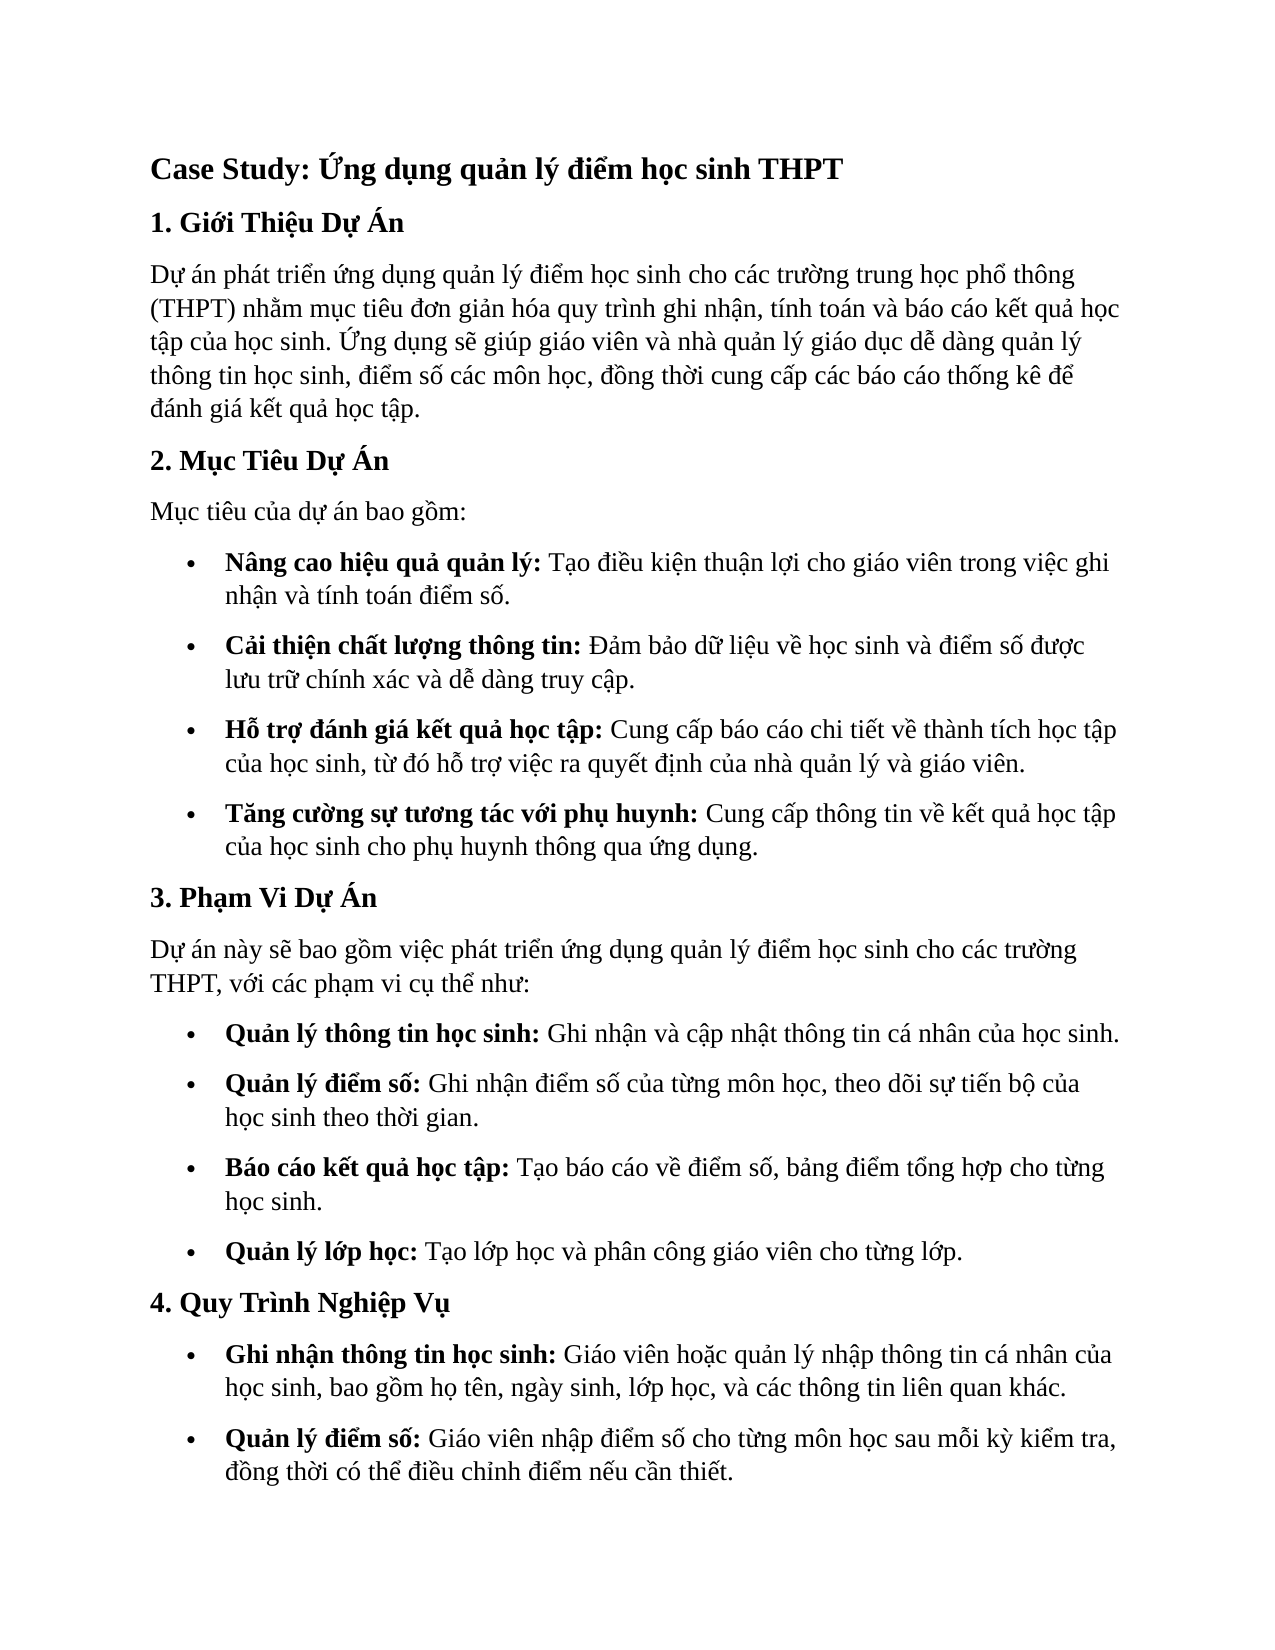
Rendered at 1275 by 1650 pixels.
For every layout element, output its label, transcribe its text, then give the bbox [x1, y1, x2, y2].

list Quản lý thông tin học sinh: Ghi nhận và cập nhật thông tin cá nhân của học sinh. [187, 1017, 1125, 1048]
list Quản lý điểm số: Ghi nhận điểm số của từng môn học, theo dõi sự tiến bộ của học sinh theo thời gian. [187, 1067, 1125, 1132]
text 3. Phạm Vi Dự Án [150, 881, 1125, 914]
list Tăng cường sự tương tác với phụ huynh: Cung cấp thông tin về kết quả học tập của học sinh cho phụ huynh thông qua ứng dụng. [187, 797, 1125, 862]
text 2. Mục Tiêu Dự Án [150, 443, 1125, 476]
list Hỗ trợ đánh giá kết quả học tập: Cung cấp báo cáo chi tiết về thành tích học tập của học sinh, từ đó hỗ trợ việc ra quyết định của nhà quản lý và giáo viên. [187, 713, 1125, 778]
list Quản lý lớp học: Tạo lớp học và phân công giáo viên cho từng lớp. [187, 1235, 1125, 1266]
list Báo cáo kết quả học tập: Tạo báo cáo về điểm số, bảng điểm tổng hợp cho từng học sinh. [187, 1151, 1125, 1216]
text Dự án phát triển ứng dụng quản lý điểm học sinh cho các trường trung học phổ thông (THPT) nhằm mục tiêu đơn giản hóa quy trình ghi nhận, tính toán và báo cáo kết quả học tập của học sinh. Ứng dụng sẽ giúp giáo viên và nhà quản lý giáo dục dễ dàng quản lý thông tin học sinh, điểm số các môn học, đồng thời cung cấp các báo cáo thống kê để đánh giá kết quả học tập. [150, 258, 1125, 423]
text 4. Quy Trình Nghiệp Vụ [150, 1285, 1125, 1319]
list Quản lý điểm số: Giáo viên nhập điểm số cho từng môn học sau mỗi kỳ kiểm tra, đồng thời có thể điều chỉnh điểm nếu cần thiết. [187, 1422, 1125, 1486]
text Mục tiêu của dự án bao gồm: [150, 495, 1125, 527]
text 1. Giới Thiệu Dự Án [150, 205, 1125, 239]
text Case Study: Ứng dụng quản lý điểm học sinh THPT [150, 150, 1125, 186]
text Dự án này sẽ bao gồm việc phát triển ứng dụng quản lý điểm học sinh cho các trường THPT, với các phạm vi cụ thể như: [150, 933, 1125, 998]
list Cải thiện chất lượng thông tin: Đảm bảo dữ liệu về học sinh và điểm số được lưu trữ chính xác và dễ dàng truy cập. [187, 629, 1125, 694]
list Nâng cao hiệu quả quản lý: Tạo điều kiện thuận lợi cho giáo viên trong việc ghi nhận và tính toán điểm số. [187, 546, 1125, 610]
list Ghi nhận thông tin học sinh: Giáo viên hoặc quản lý nhập thông tin cá nhân của học sinh, bao gồm họ tên, ngày sinh, lớp học, và các thông tin liên quan khác. [187, 1338, 1125, 1403]
